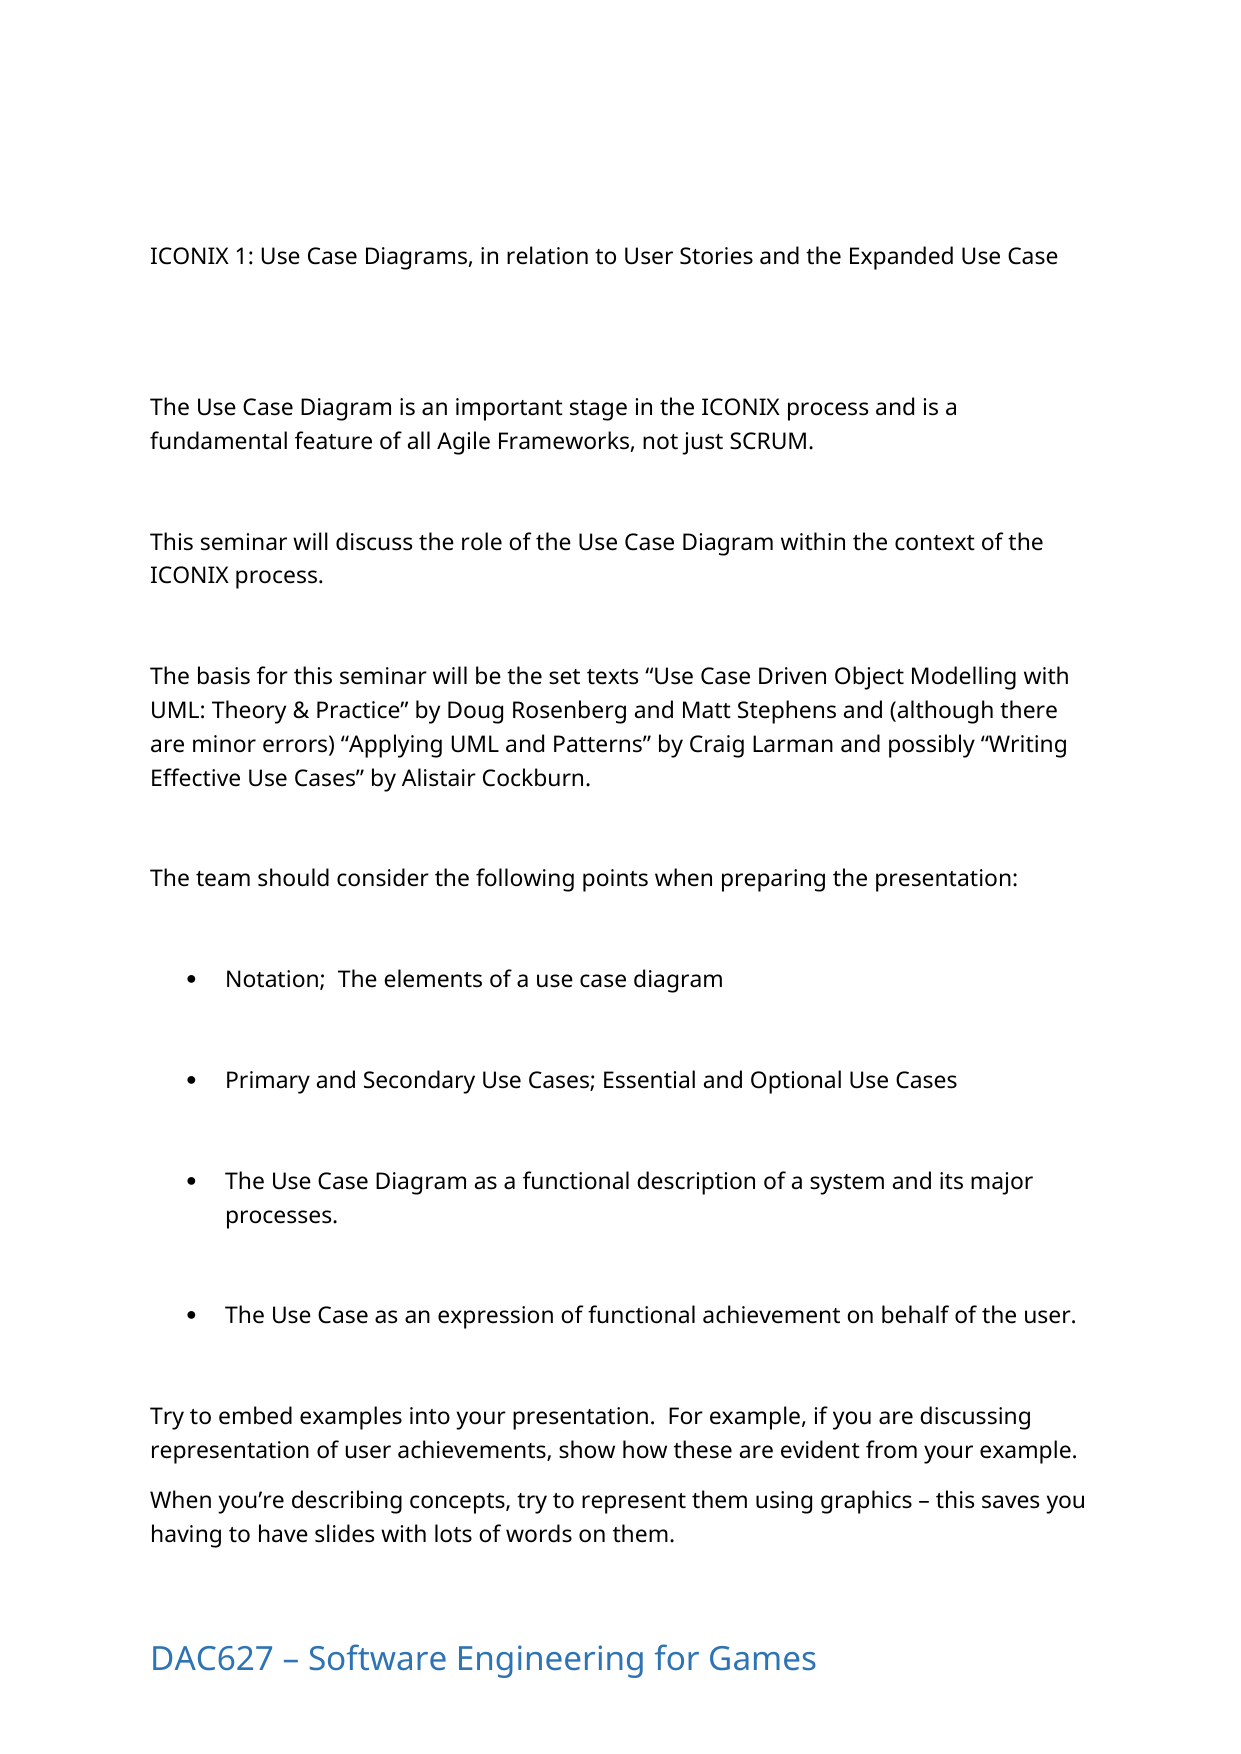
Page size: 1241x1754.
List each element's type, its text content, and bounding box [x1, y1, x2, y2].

list The Use Case Diagram as a functional description of a system and its major processes. [187, 1165, 1090, 1230]
list The Use Case as an expression of functional achievement on behalf of the user. [187, 1299, 1090, 1331]
list Primary and Secondary Use Cases; Essential and Optional Use Cases [187, 1064, 1090, 1095]
text When you’re describing concepts, try to represent them using graphics – this saves you having to have slides with lots of words on them. [150, 1484, 1090, 1549]
text The Use Case Diagram is an important stage in the ICONIX process and is a fundamental feature of all Agile Frameworks, not just SCRUM. [150, 391, 1090, 456]
text The team should consider the following points when preparing the presentation: [150, 862, 1090, 894]
text Try to embed examples into your presentation. For example, if you are discussing representation of user achievements, show how these are evident from your example. [150, 1400, 1090, 1465]
text ICONIX 1: Use Case Diagrams, in relation to User Stories and the Expanded Use Case [150, 240, 1090, 271]
text This seminar will discuss the role of the Use Case Diagram within the context of the ICONIX process. [150, 526, 1090, 591]
list Notation; The elements of a use case diagram [187, 963, 1090, 994]
text The basis for this seminar will be the set texts “Use Case Driven Object Modelling with UML: Theory & Practice” by Doug Rosenberg and Matt Stephens and (although there are minor errors) “Applying UML and Patterns” by Craig Larman and possibly “Writing Effective Use Cases” by Alistair Cockburn. [150, 660, 1090, 793]
